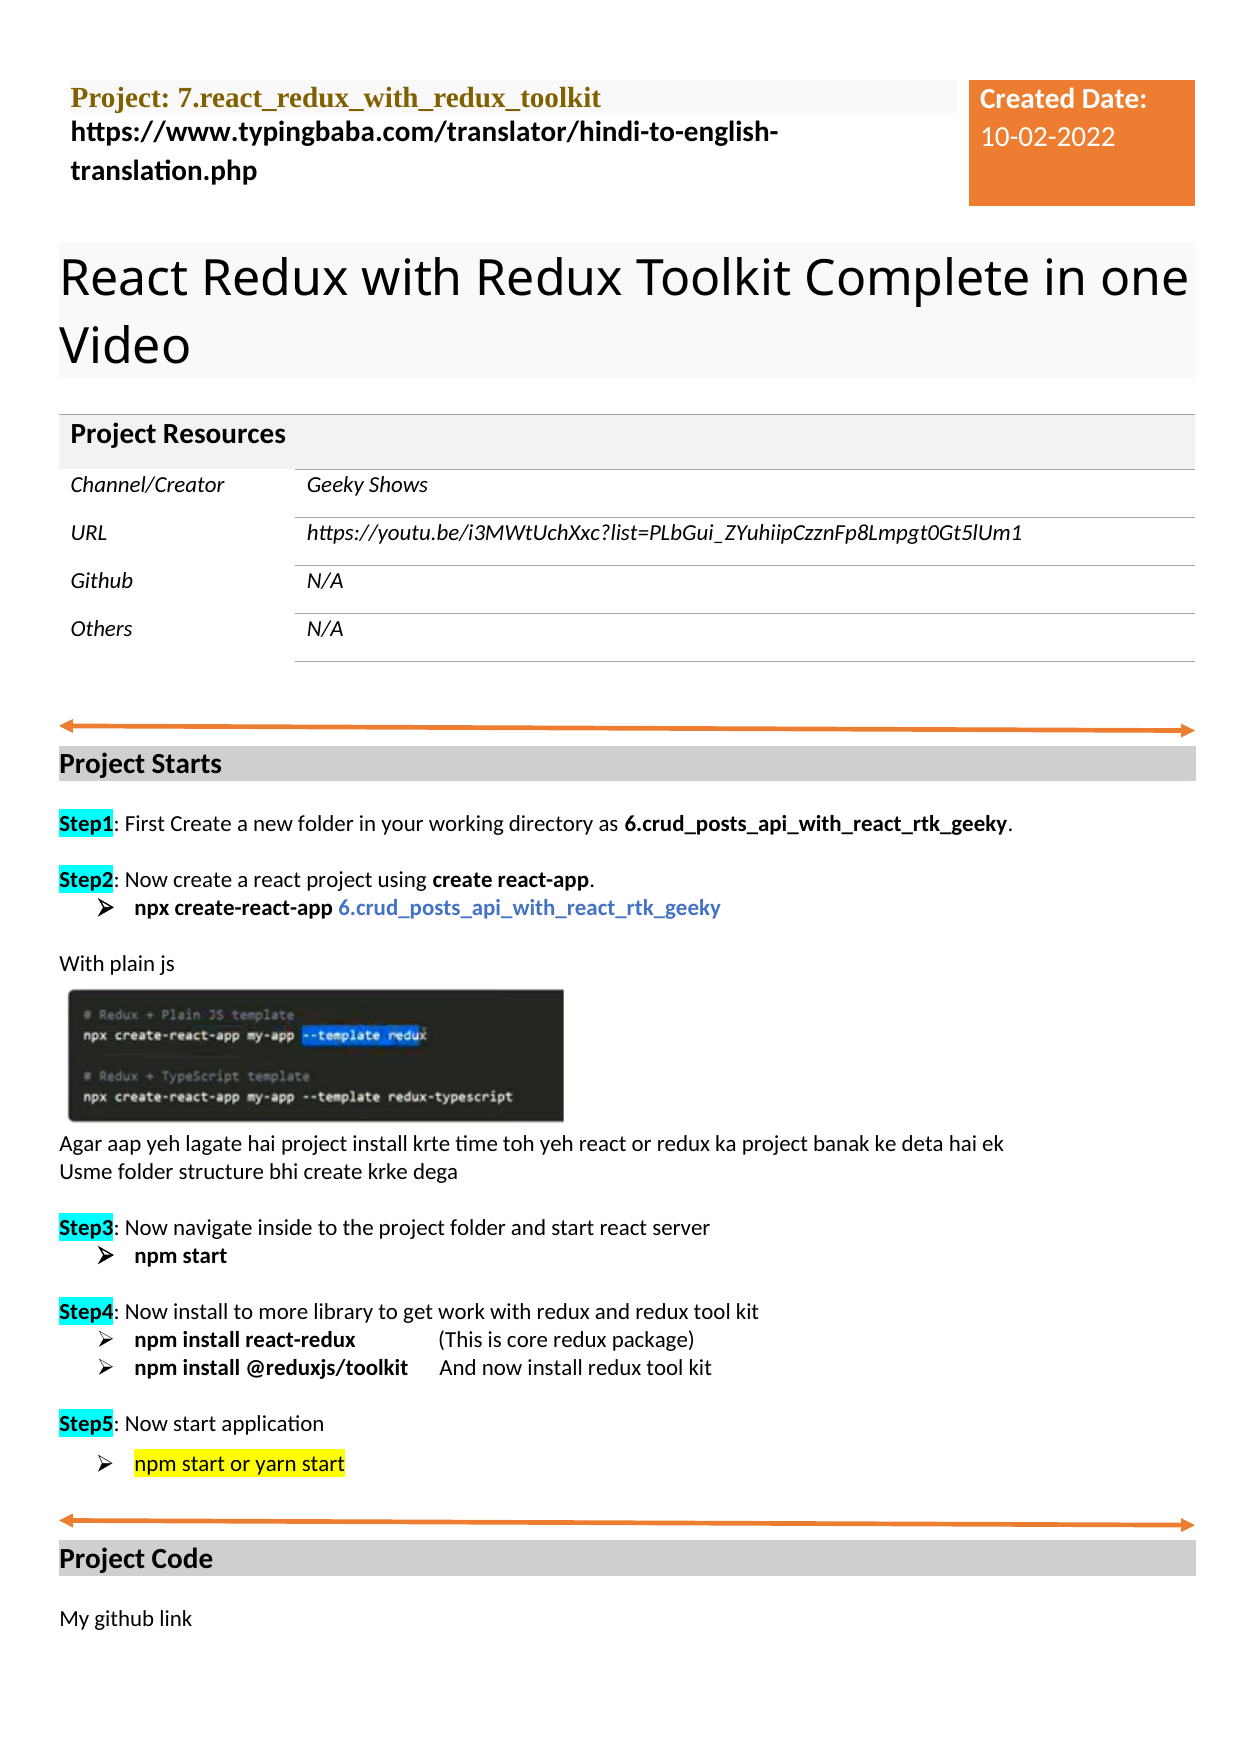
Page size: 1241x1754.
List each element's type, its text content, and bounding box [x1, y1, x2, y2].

table_cell N/A [295, 566, 1195, 613]
text With plain js [59, 949, 1196, 977]
text Step1: First Create a new folder in your working directory as 6.crud_posts_api_with_react_rtk_geeky. [113, 809, 1196, 837]
picture [59, 977, 564, 1129]
table_cell https://youtu.be/i3MWtUchXxc?list=PLbGui_ZYuhiipCzznFp8Lmpgt0Gt5lUm1 [295, 518, 1195, 565]
text My github link [59, 1604, 1196, 1632]
subtitle React Redux with Redux Toolkit Complete in one Video [59, 242, 1196, 378]
table_cell N/A [295, 614, 1195, 661]
table_cell Geeky Shows [295, 470, 1195, 517]
text Project Code [59, 1540, 1196, 1576]
text Usme folder structure bhi create krke dega [59, 1157, 1196, 1185]
text Step2: Now create a react project using create react-app. [113, 865, 1196, 893]
table_cell Github [59, 565, 295, 613]
table_header Project Resources [59, 415, 1195, 469]
list npm start [97, 1241, 1196, 1269]
table_header Created Date: 10-02-2022 [969, 80, 1195, 206]
text Project Starts [59, 746, 1196, 781]
table_cell Channel/Creator [59, 469, 295, 517]
list npm install @reduxjs/toolkit And now install redux tool kit [97, 1353, 1196, 1381]
text Step4: Now install to more library to get work with redux and redux tool kit [113, 1297, 1196, 1325]
table_header Project: 7.react_redux_with_redux_toolkit https://www.typingbaba.com/translator/hindi-to-english-translation.php [59, 80, 968, 206]
table_cell URL [59, 517, 295, 565]
table_cell Others [59, 613, 295, 661]
text Agar aap yeh lagate hai project install krte time toh yeh react or redux ka project banak ke deta hai ek [59, 1129, 1196, 1157]
text Step5: Now start application [113, 1409, 1196, 1437]
text Step3: Now navigate inside to the project folder and start react server [113, 1213, 1196, 1241]
list npm start or yarn start [97, 1437, 1196, 1484]
list npx create-react-app 6.crud_posts_api_with_react_rtk_geeky [97, 893, 1196, 921]
list npm install react-redux (This is core redux package) [97, 1325, 1196, 1353]
